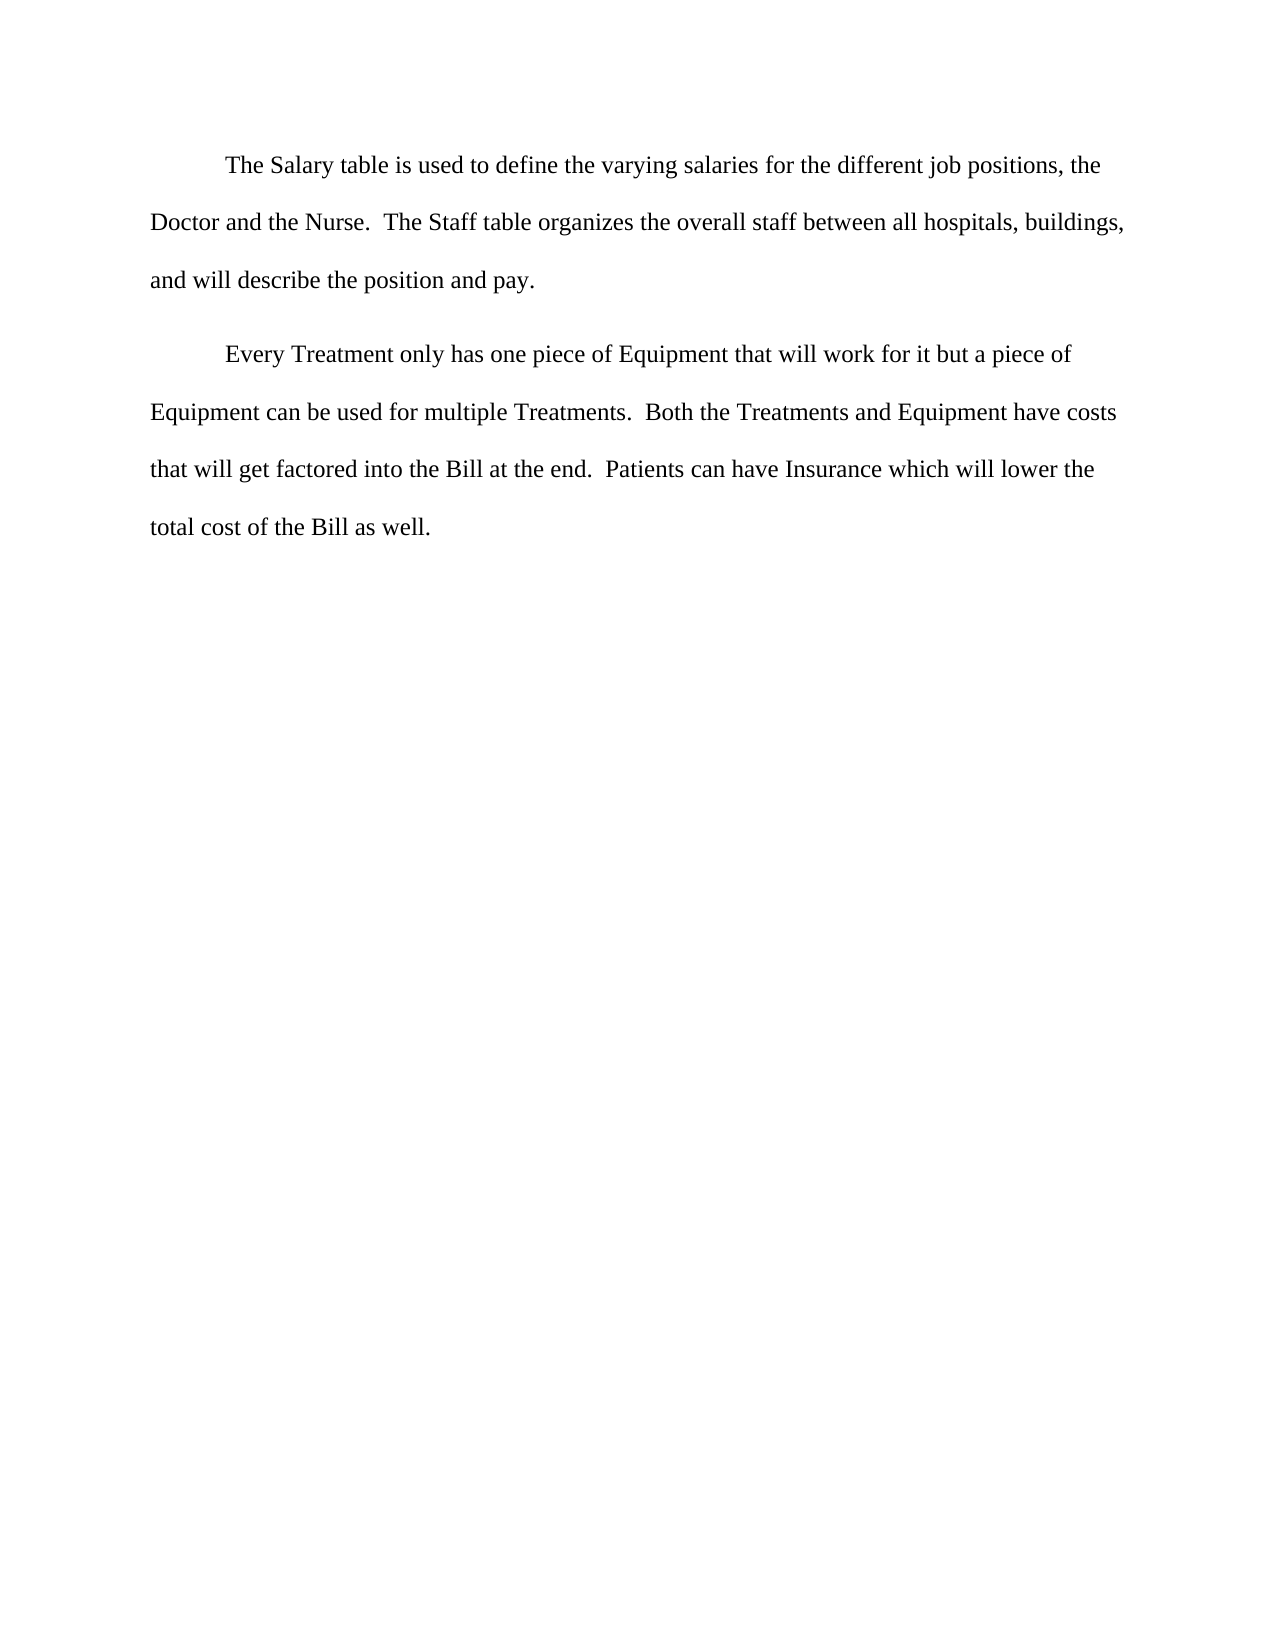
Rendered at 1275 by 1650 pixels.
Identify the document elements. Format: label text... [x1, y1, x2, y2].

text The Salary table is used to define the varying salaries for the different job positions, the Doctor and the Nurse. The Staff table organizes the overall staff between all hospitals, buildings, and will describe the position and pay. [150, 150, 1125, 294]
text Every Treatment only has one piece of Equipment that will work for it but a piece of Equipment can be used for multiple Treatments. Both the Treatments and Equipment have costs that will get factored into the Bill at the end. Patients can have Insurance which will lower the total cost of the Bill as well. [150, 339, 1125, 540]
